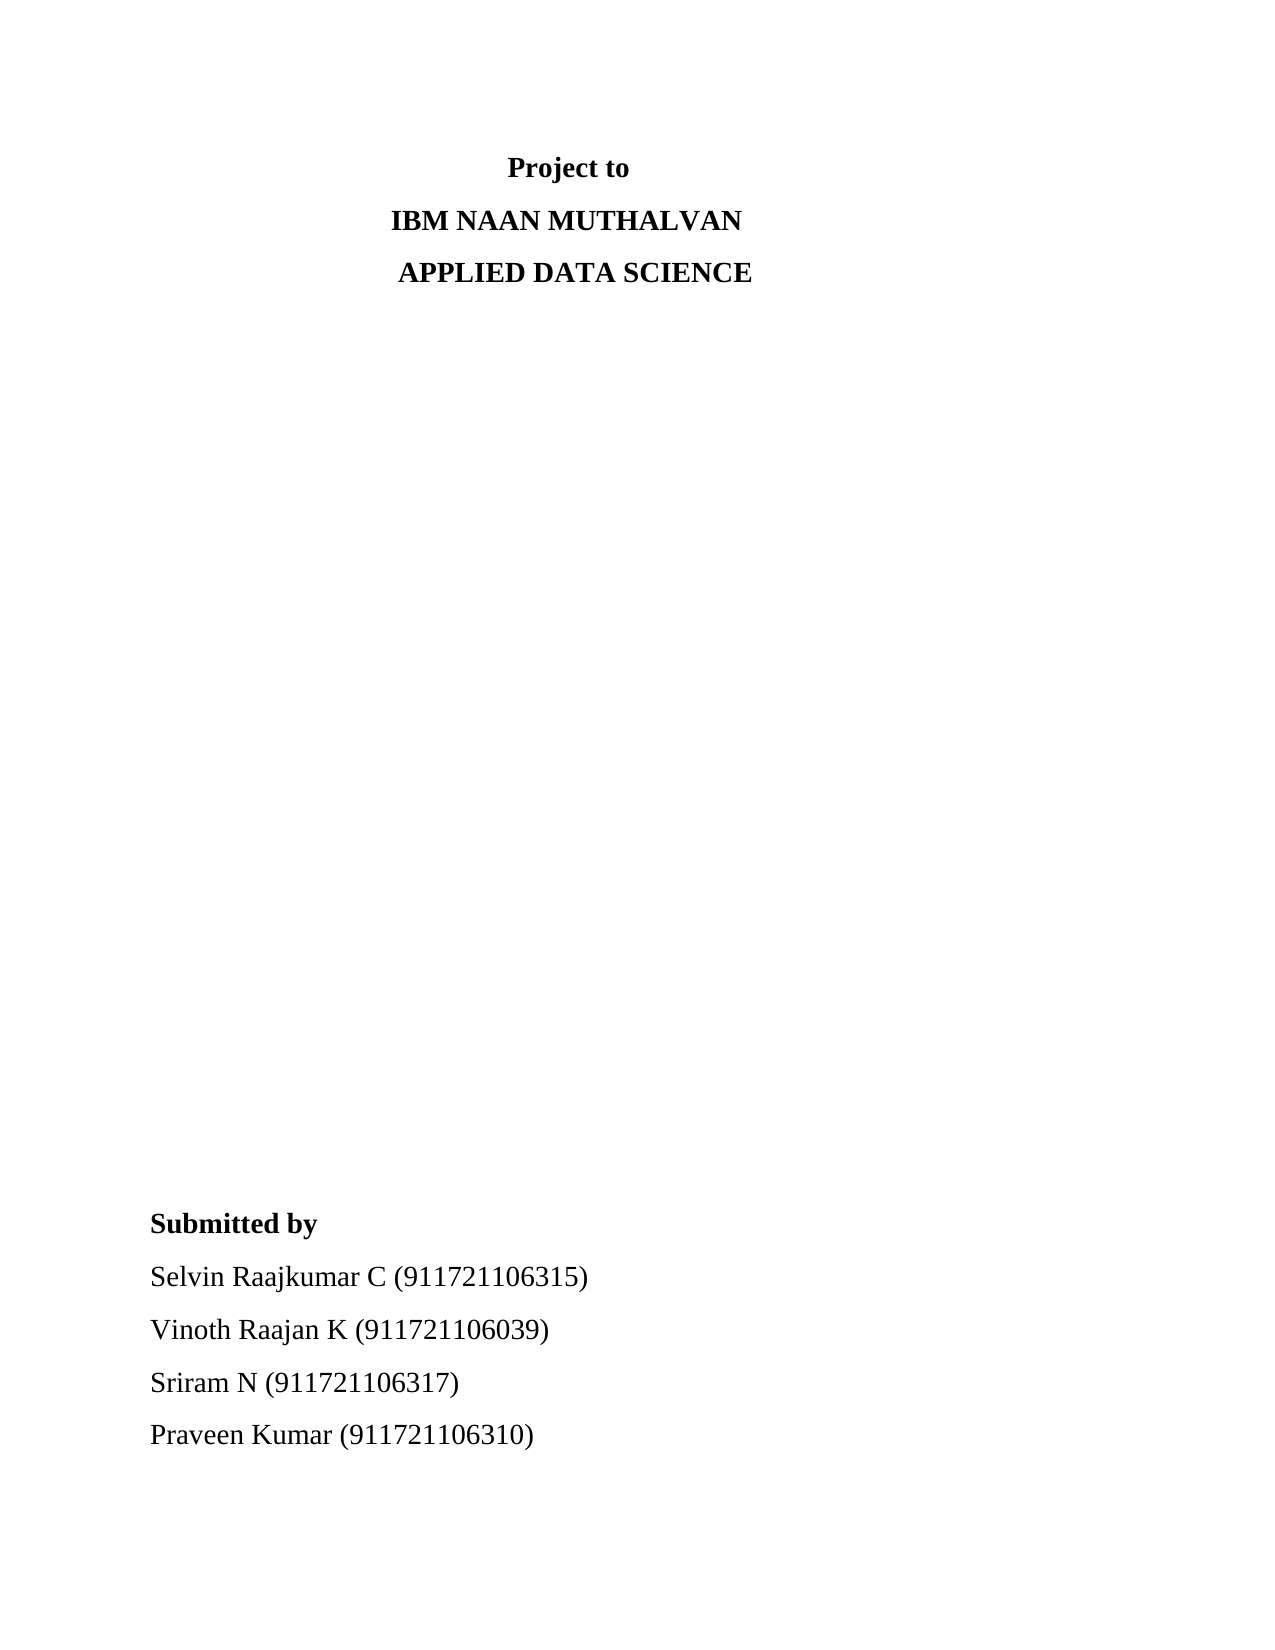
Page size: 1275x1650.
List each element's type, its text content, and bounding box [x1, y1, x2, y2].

text Submitted by [150, 1206, 1125, 1240]
text Sriram N (911721106317) [150, 1365, 1125, 1398]
text IBM NAAN MUTHALVAN [150, 203, 1125, 236]
text APPLIED DATA SCIENCE [150, 256, 1125, 289]
text Praveen Kumar (911721106310) [150, 1417, 1125, 1451]
text Vinoth Raajan K (911721106039) [150, 1312, 1125, 1345]
text Project to [150, 150, 1125, 183]
text Selvin Raajkumar C (911721106315) [150, 1259, 1125, 1293]
